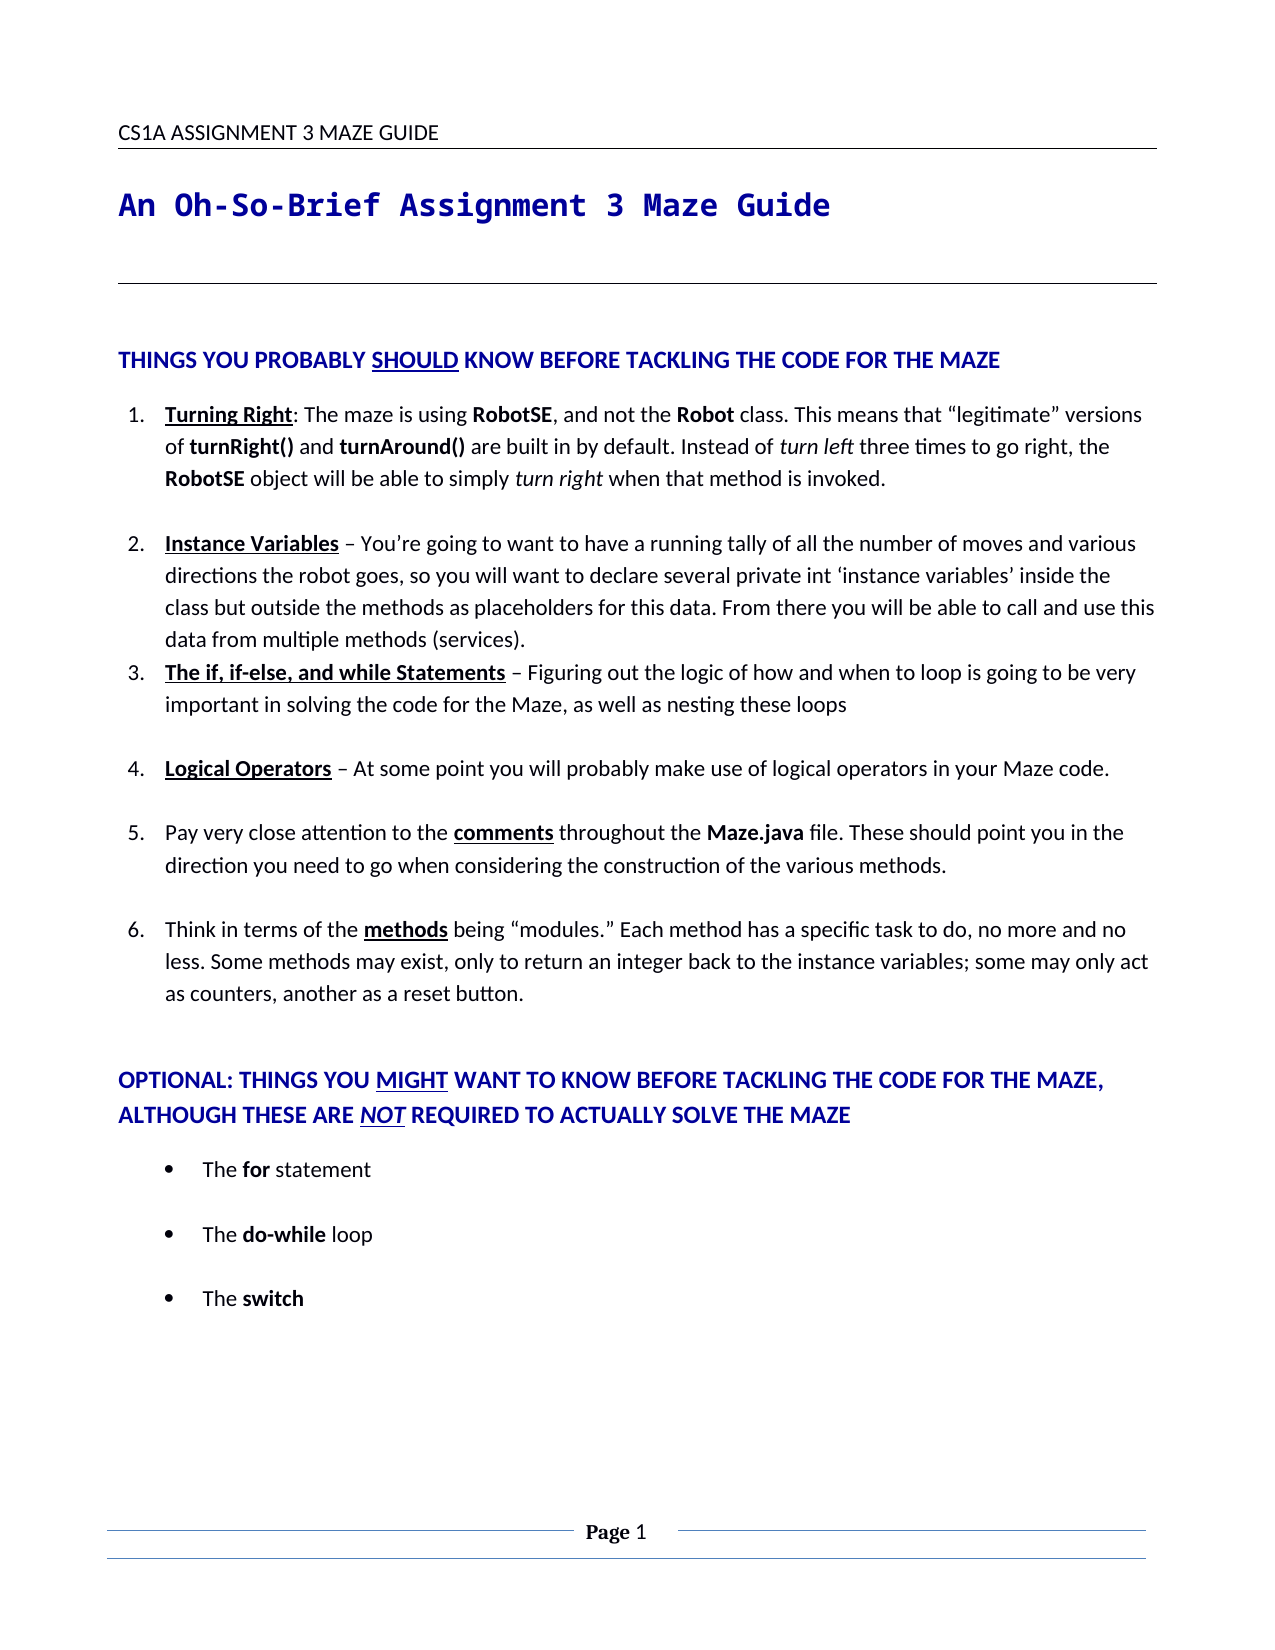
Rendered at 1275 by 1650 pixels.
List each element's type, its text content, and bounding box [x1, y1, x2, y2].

list The do-while loop [165, 1220, 1157, 1280]
text OPTIONAL: THINGS YOU MIGHT WANT TO KNOW BEFORE TACKLING THE CODE FOR THE MAZE, ALTHOUGH THESE ARE NOT REQUIRED TO ACTUALLY SOLVE THE MAZE [118, 1065, 1157, 1130]
text THINGS YOU PROBABLY SHOULD KNOW BEFORE TACKLING THE CODE FOR THE MAZE [118, 309, 1157, 375]
list The for statement [165, 1156, 1157, 1216]
list Logical Operators – At some point you will probably make use of logical operators in your Maze code. [127, 754, 1157, 814]
list The switch [165, 1284, 1157, 1312]
list Pay very close attention to the comments throughout the Maze.java file. These should point you in the direction you need to go when considering the construction of the various methods. [127, 818, 1157, 911]
list Instance Variables – You’re going to want to have a running tally of all the number of moves and various directions the robot goes, so you will want to declare several private int ‘instance variables’ inside the class but outside the methods as placeholders for this data. From there you will be able to call and use this data from multiple methods (services). [127, 529, 1157, 653]
list Turning Right: The maze is using RobotSE, and not the Robot class. This means that “legitimate” versions of turnRight() and turnAround() are built in by default. Instead of turn left three times to go right, the RobotSE object will be able to simply turn right when that method is invoked. [127, 400, 1157, 525]
list Think in terms of the methods being “modules.” Each method has a specific task to do, no more and no less. Some methods may exist, only to return an integer back to the instance variables; some may only act as counters, another as a reset button. [127, 915, 1157, 1040]
list The if, if-else, and while Statements – Figuring out the logic of how and when to loop is going to be very important in solving the code for the Maze, as well as nesting these loops [127, 658, 1157, 750]
text An Oh-So-Brief Assignment 3 Maze Guide [118, 183, 1157, 225]
